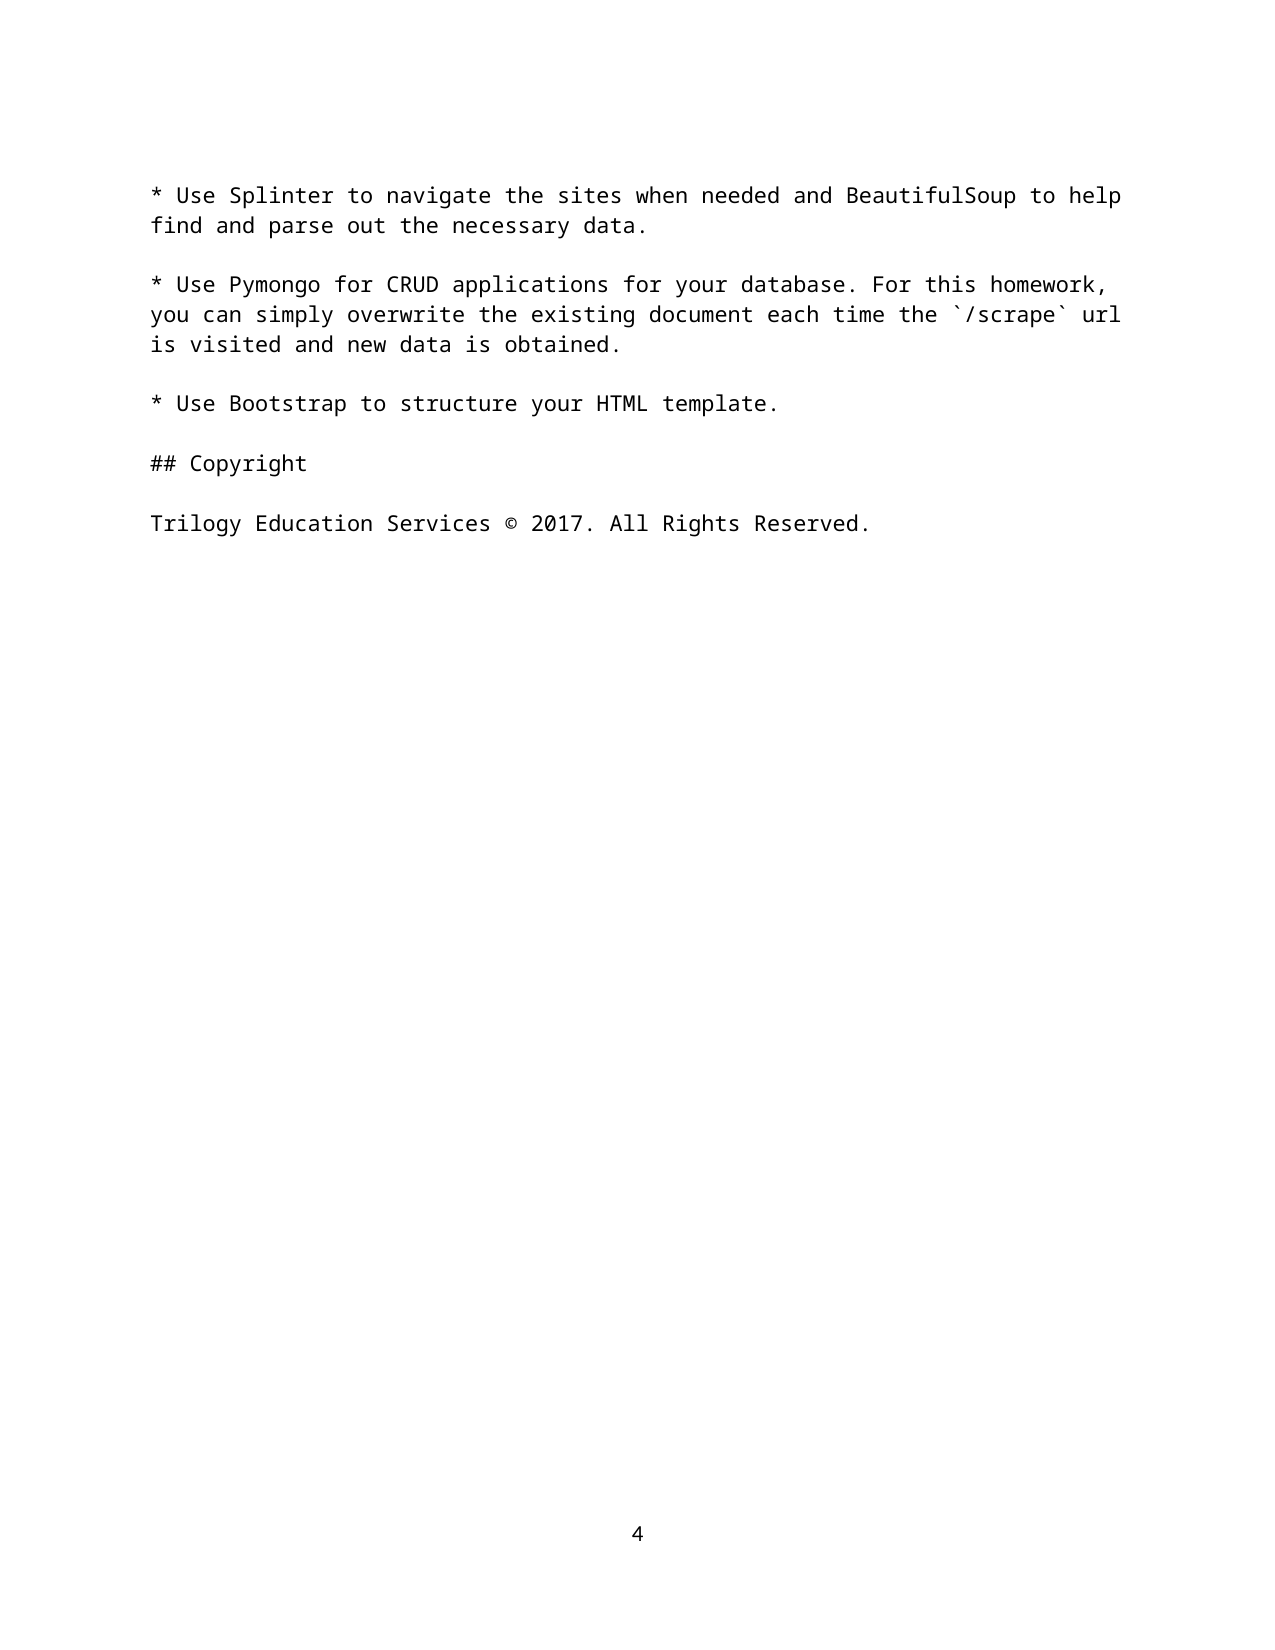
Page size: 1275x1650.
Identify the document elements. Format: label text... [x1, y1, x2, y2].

text * Use Pymongo for CRUD applications for your database. For this homework, you can simply overwrite the existing document each time the `/scrape` url is visited and new data is obtained. [150, 269, 1125, 358]
text ## Copyright [150, 448, 1125, 478]
text * Use Bootstrap to structure your HTML template. [150, 388, 1125, 418]
text Trilogy Education Services © 2017. All Rights Reserved. [150, 507, 1125, 537]
text * Use Splinter to navigate the sites when needed and BeautifulSoup to help find and parse out the necessary data. [150, 180, 1125, 239]
